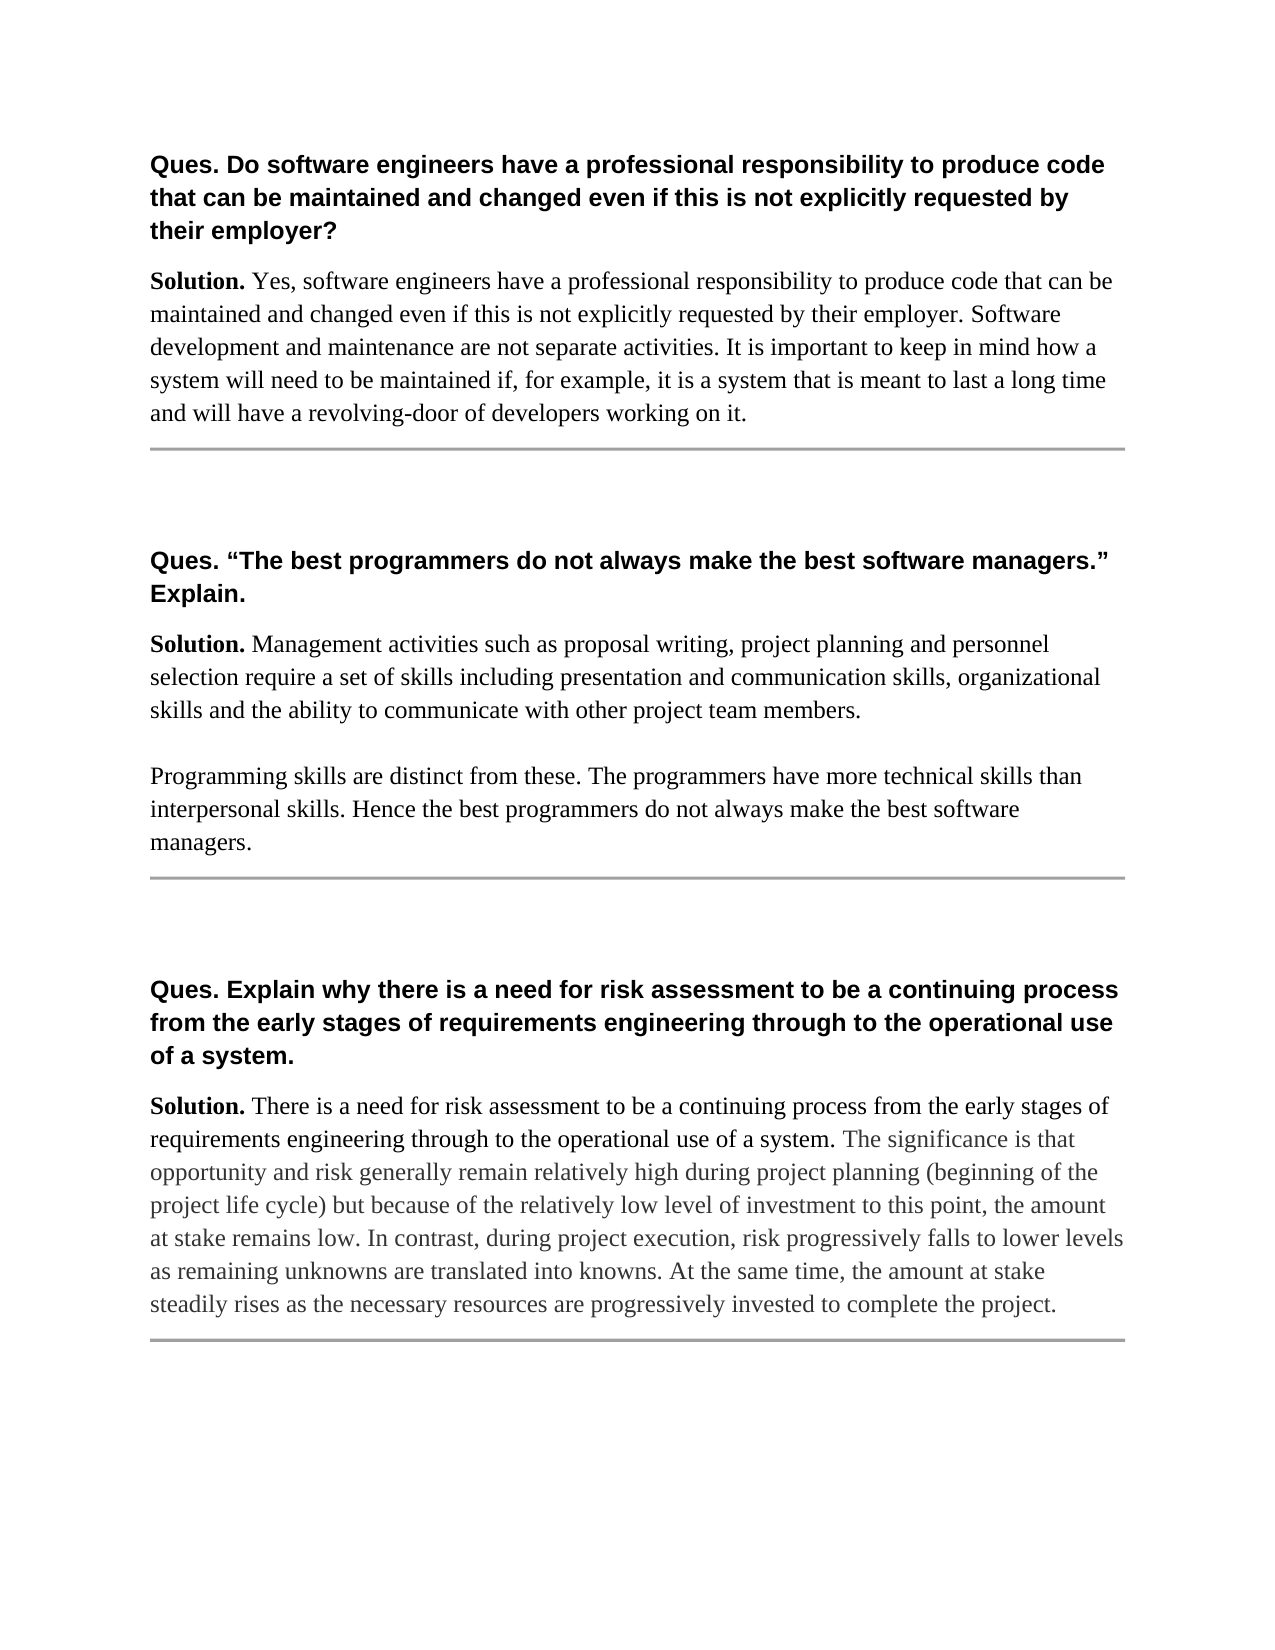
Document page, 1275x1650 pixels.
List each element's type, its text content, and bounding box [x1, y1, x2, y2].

text Ques. Explain why there is a need for risk assessment to be a continuing process from the early stages of requirements engineering through to the operational use of a system. [150, 975, 1125, 1070]
text Ques. Do software engineers have a professional responsibility to produce code that can be maintained and changed even if this is not explicitly requested by their employer? [150, 150, 1125, 245]
text Solution. There is a need for risk assessment to be a continuing process from the early stages of requirements engineering through to the operational use of a system. The significance is that opportunity and risk generally remain relatively high during project planning (beginning of the project life cycle) but because of the relatively low level of investment to this point, the amount at stake remains low. In contrast, during project execution, risk progressively falls to lower levels as remaining unknowns are translated into knowns. At the same time, the amount at stake steadily rises as the necessary resources are progressively invested to complete the project. [150, 1091, 1125, 1318]
text Solution. Yes, software engineers have a professional responsibility to produce code that can be maintained and changed even if this is not explicitly requested by their employer. Software development and maintenance are not separate activities. It is important to keep in mind how a system will need to be maintained if, for example, it is a system that is meant to last a long time and will have a revolving-door of developers working on it. [150, 266, 1125, 427]
text Solution. Management activities such as proposal writing, project planning and personnel selection require a set of skills including presentation and communication skills, organizational skills and the ability to communicate with other project team members. Programming skills are distinct from these. The programmers have more technical skills than interpersonal skills. Hence the best programmers do not always make the best software managers. [150, 629, 1125, 856]
text Ques. “The best programmers do not always make the best software managers.” Explain. [150, 546, 1125, 608]
